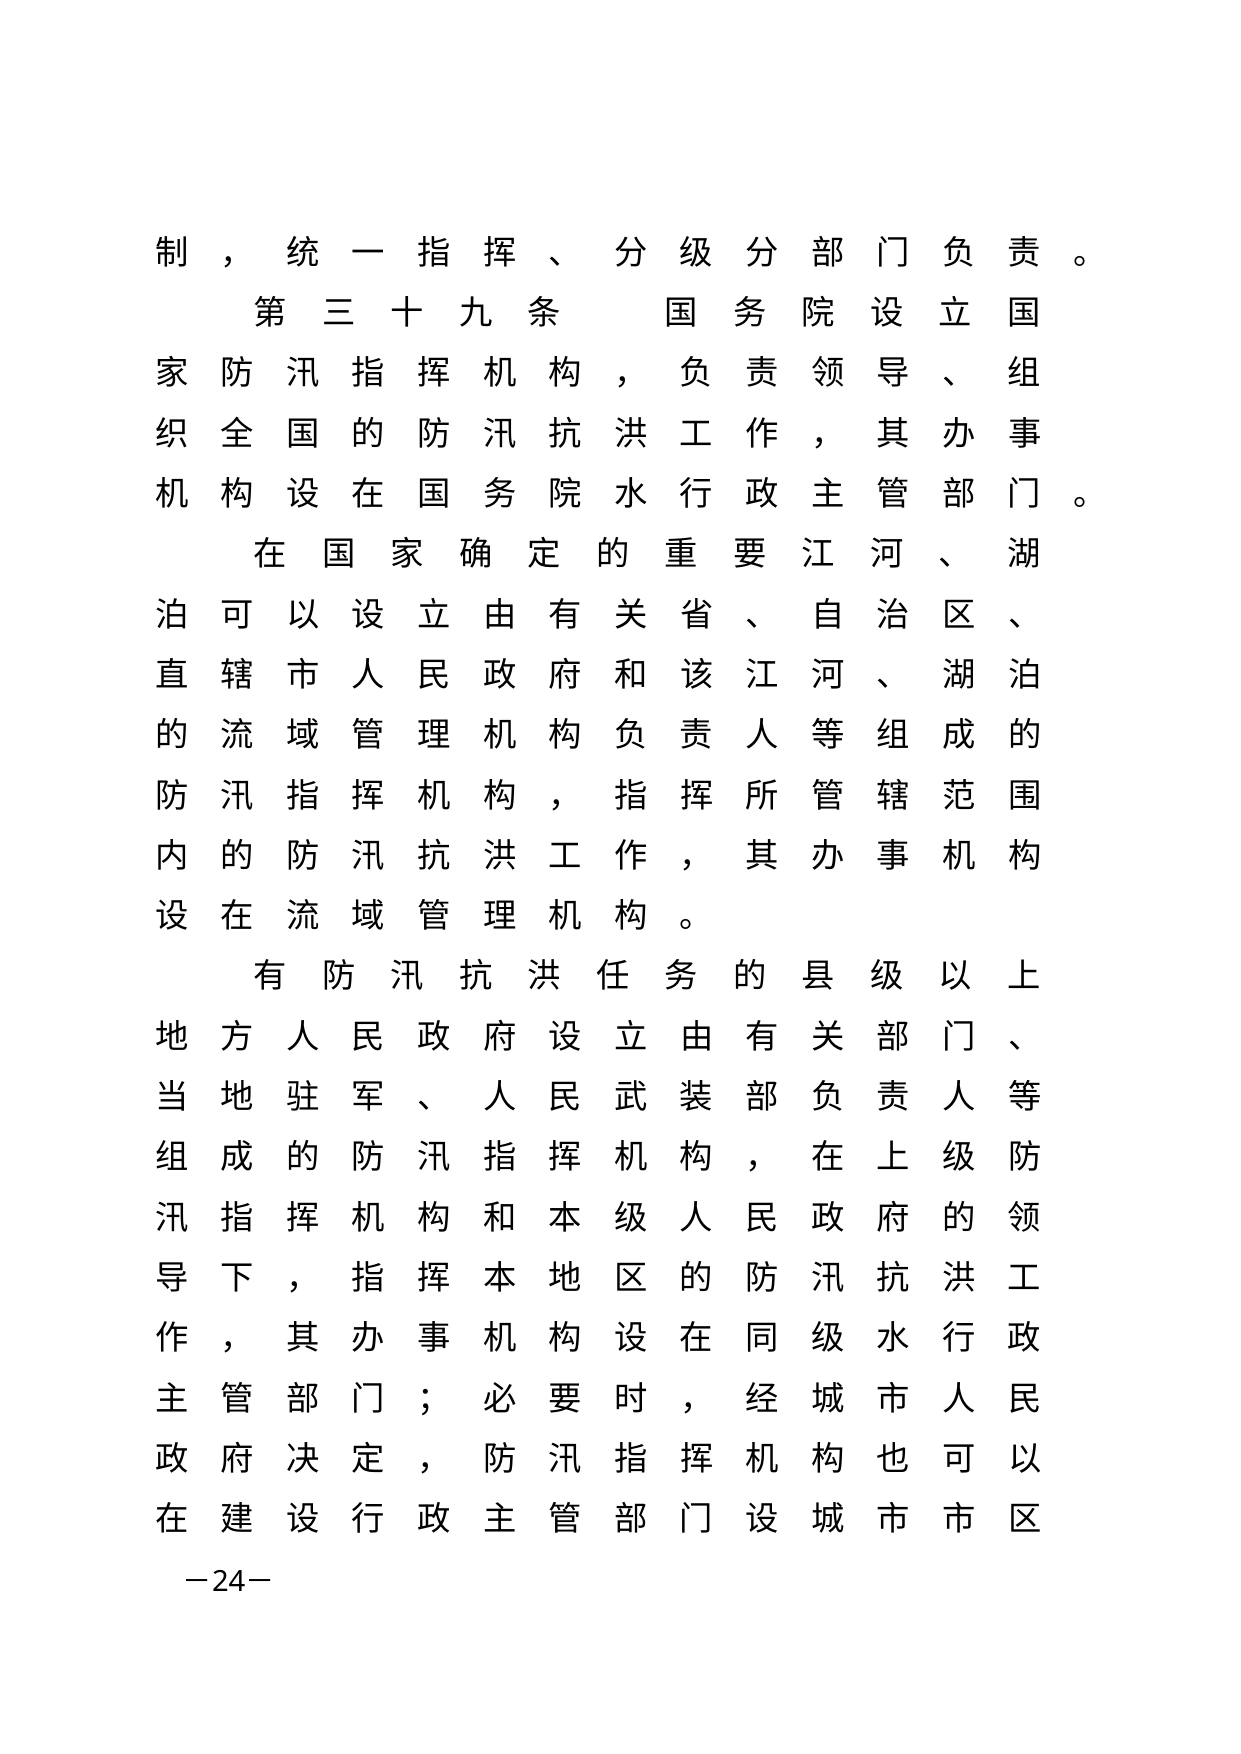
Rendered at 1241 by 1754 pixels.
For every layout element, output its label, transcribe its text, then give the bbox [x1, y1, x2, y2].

text 在国家确定的重要江河、湖泊可以设立由有关省、自治区、直辖市人民政府和该江河、湖泊的流域管理机构负责人等组成的防汛指挥机构，指挥所管辖范围内的防汛抗洪工作，其办事机构设在流域管理机构。 [155, 521, 1073, 943]
text 第三十八条 防汛抗洪工作实行各级人民政府行政首长负责制，统一指挥、分级分部门负责。 [155, 219, 1073, 280]
text 第三十九条 国务院设立国家防汛指挥机构，负责领导、组织全国的防汛抗洪工作，其办事机构设在国务院水行政主管部门。 [155, 280, 1073, 521]
